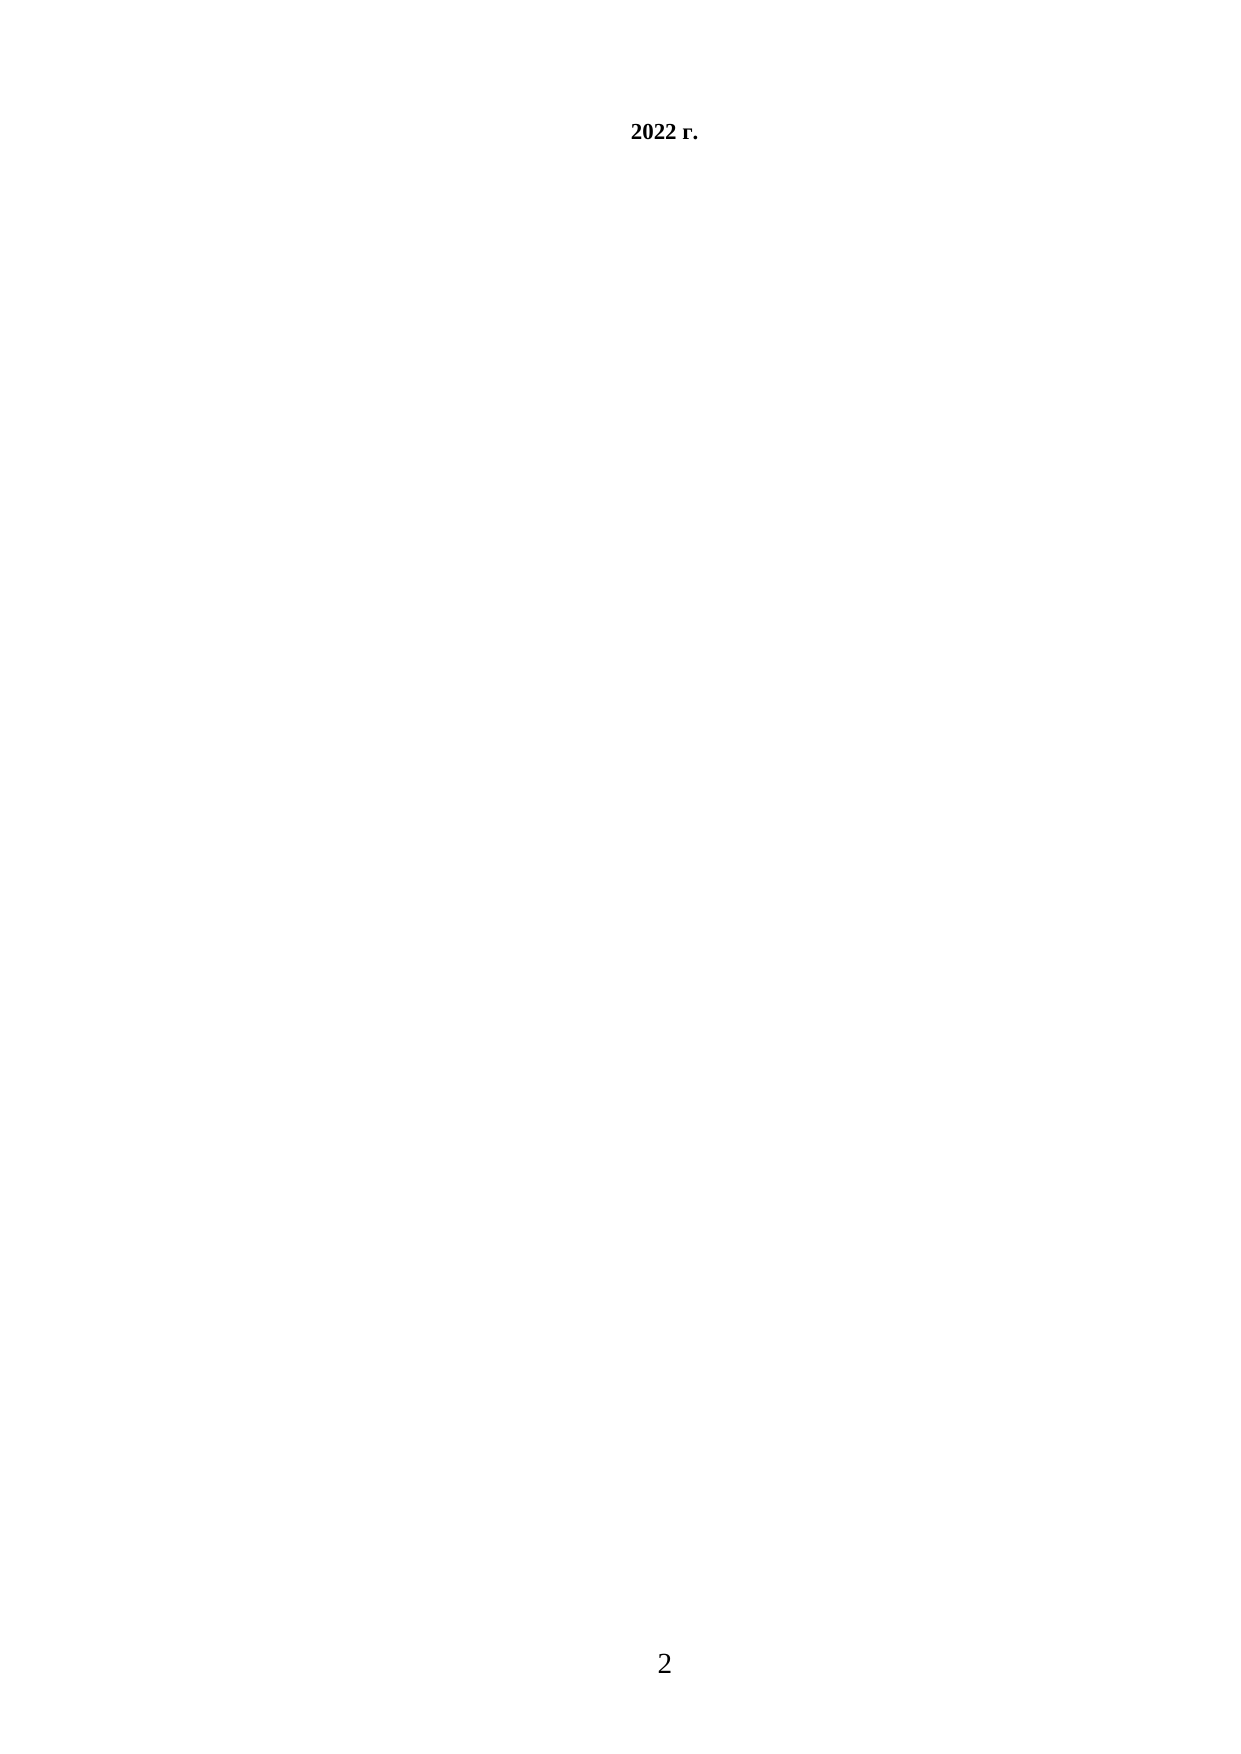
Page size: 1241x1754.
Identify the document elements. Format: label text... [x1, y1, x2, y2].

text 2022 г. [177, 118, 1152, 144]
